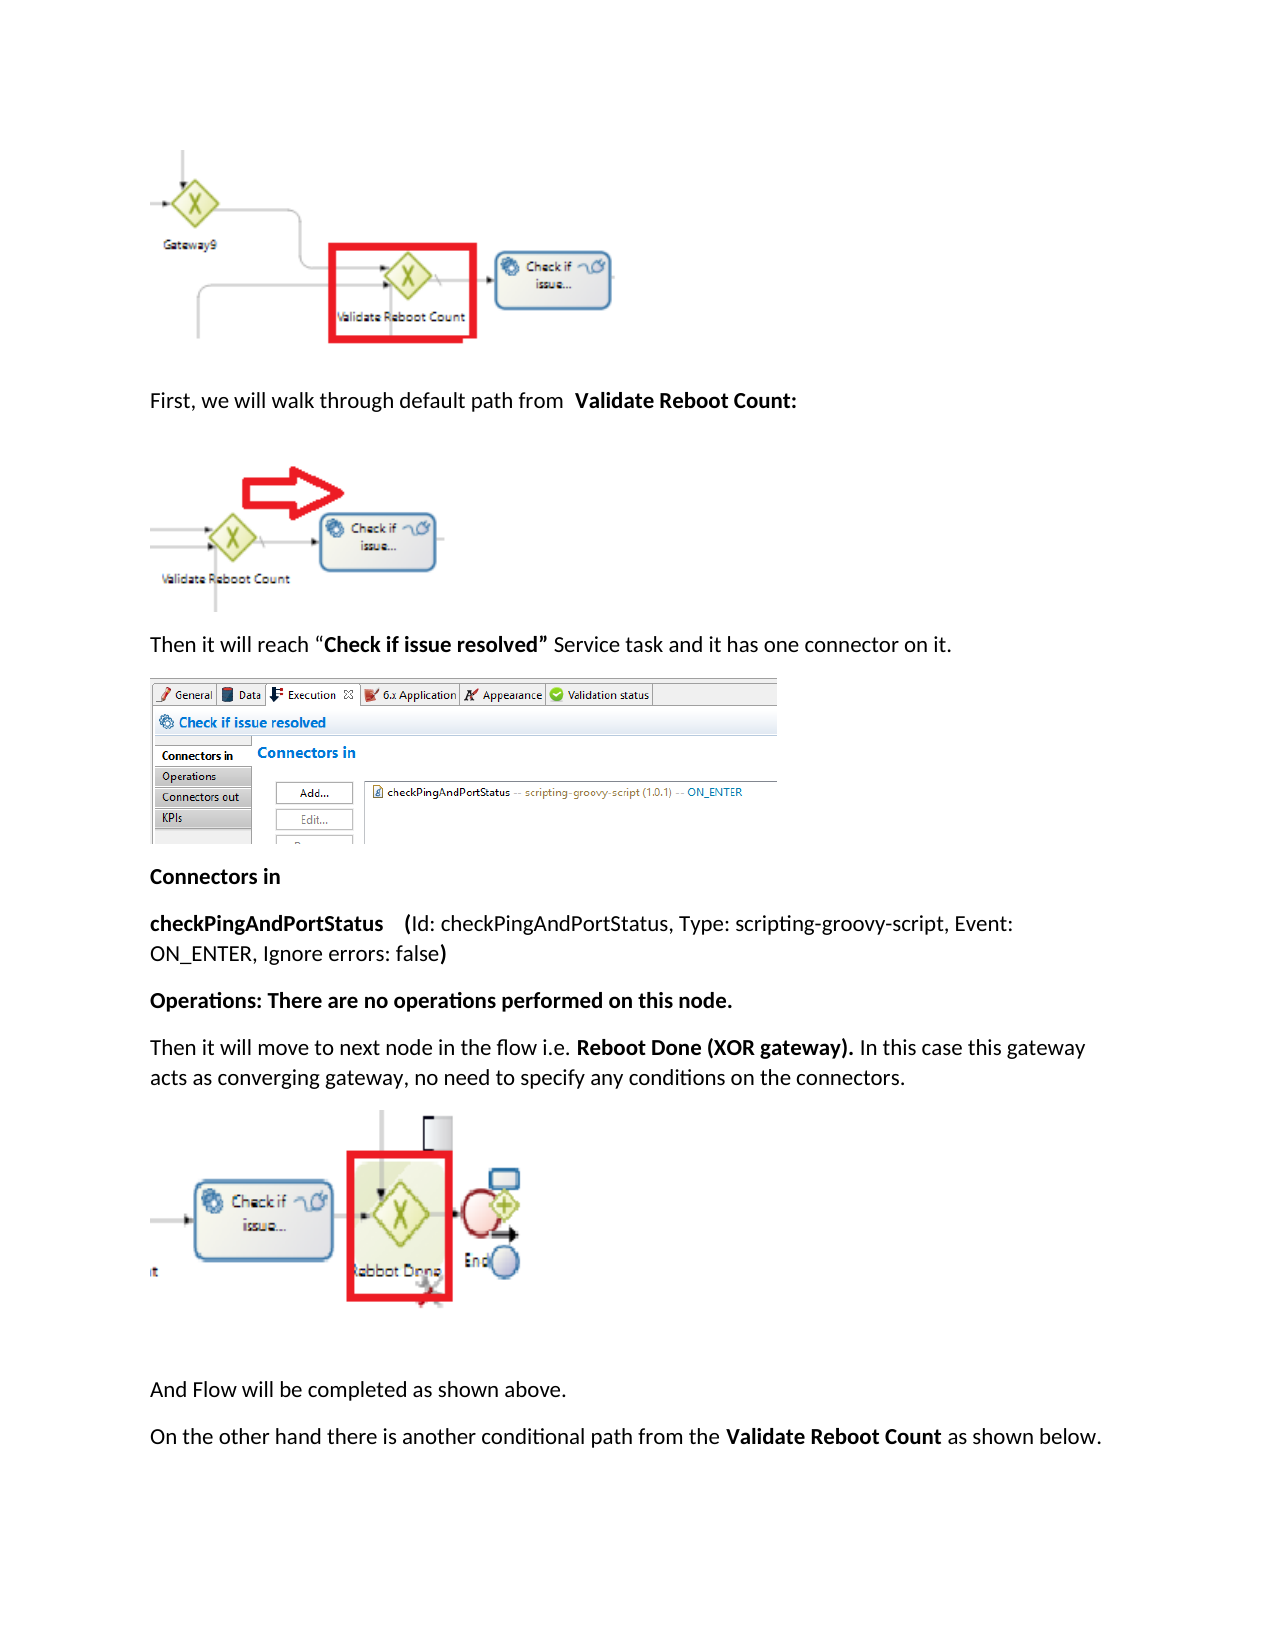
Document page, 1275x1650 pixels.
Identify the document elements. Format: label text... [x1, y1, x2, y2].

text checkPingAndPortStatus (Id: checkPingAndPortStatus, Type: scripting-groovy-script, Event: ON_ENTER, Ignore errors: false) [150, 909, 1125, 968]
text And Flow will be completed as shown above. [150, 1375, 1125, 1403]
picture [150, 432, 487, 612]
picture [150, 1110, 642, 1357]
text Then it will move to next node in the flow i.e. Reboot Done (XOR gateway). In this case this gateway acts as converging gateway, no need to specify any conditions on the connectors. [150, 1033, 1125, 1092]
picture [150, 677, 777, 844]
text Operations: There are no operations performed on this node. [150, 986, 1125, 1014]
text Then it will reach “Check if issue resolved” Service task and it has one connector on it. [150, 630, 1125, 658]
text Connectors in [150, 862, 1125, 891]
text On the other hand there is another conditional path from the Validate Reboot Count as shown below. [150, 1422, 1125, 1450]
picture [150, 150, 626, 367]
text First, we will walk through default path from Validate Reboot Count: [150, 386, 1125, 414]
